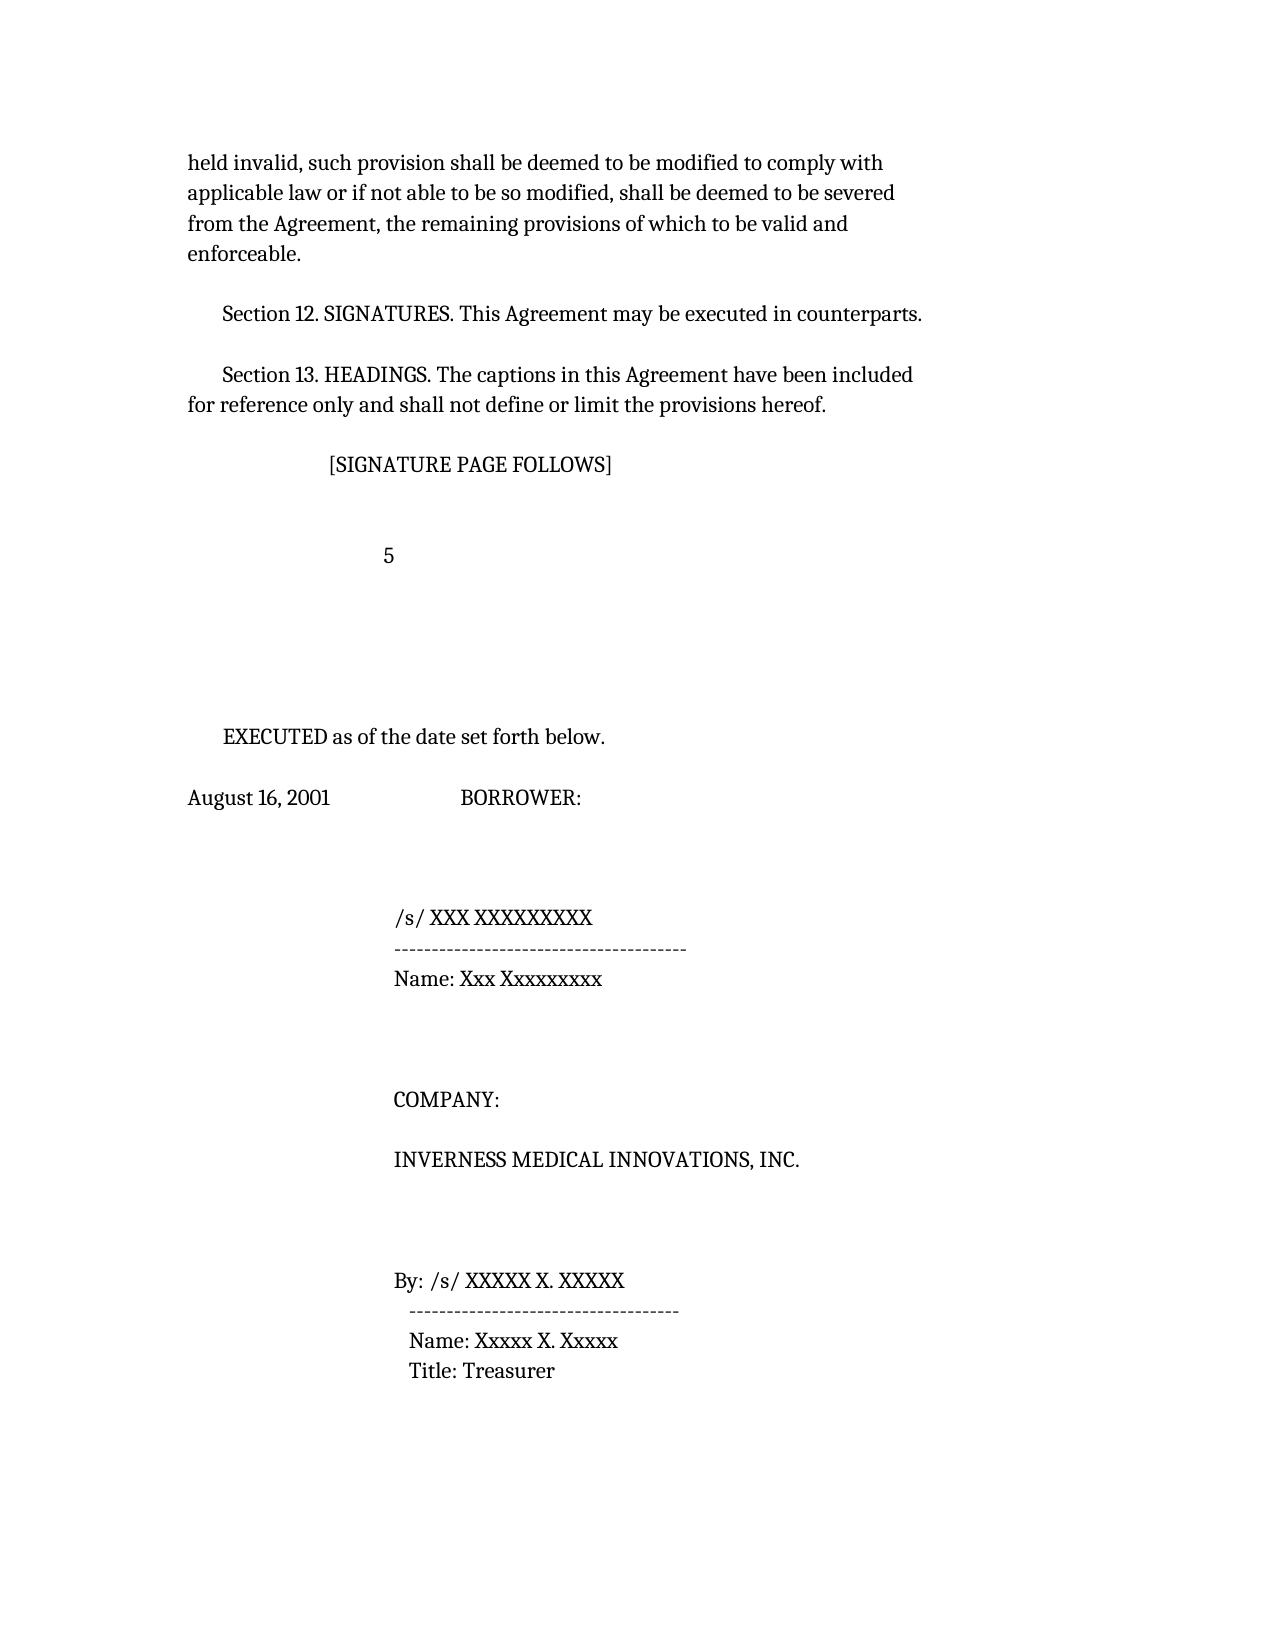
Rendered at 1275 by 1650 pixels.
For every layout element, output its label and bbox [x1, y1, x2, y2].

text [187, 150, 1087, 1385]
